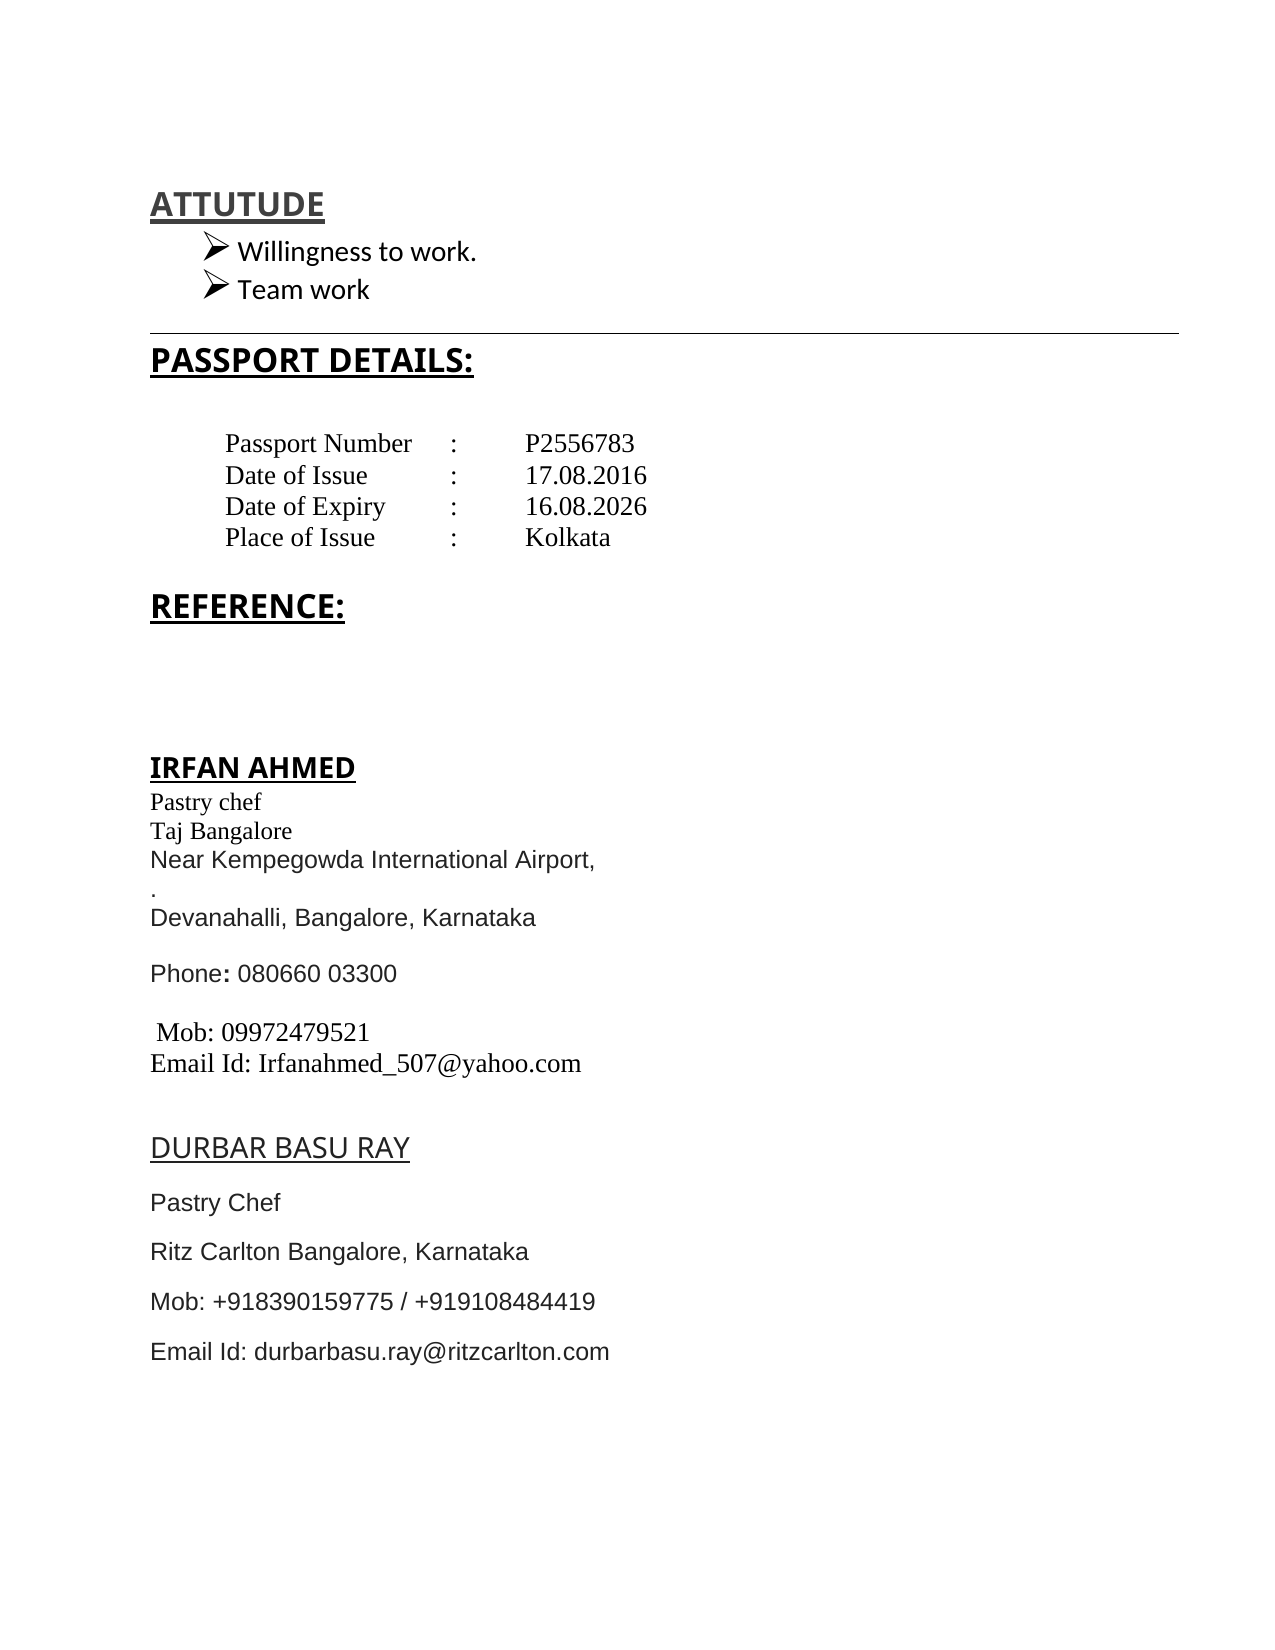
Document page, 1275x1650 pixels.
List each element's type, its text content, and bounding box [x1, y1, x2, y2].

text Phone: 080660 03300 [150, 959, 1181, 988]
subtitle ATTUTUDE [150, 150, 1181, 226]
text Date of Issue : 17.08.2016 [225, 459, 1181, 490]
text Mob: 09972479521 [150, 1016, 1181, 1047]
list Willingness to work. [200, 233, 1181, 271]
text Place of Issue : Kolkata [225, 521, 1181, 552]
text Pastry Chef [150, 1188, 1181, 1216]
text Mob: +918390159775 / +919108484419 [150, 1287, 1181, 1316]
text IRFAN AHMED [150, 748, 1181, 787]
text Passport Number : P2556783 [225, 428, 1181, 459]
text DURBAR BASU RAY [150, 1127, 1181, 1167]
text Date of Expiry : 16.08.2026 [225, 490, 1181, 521]
text Email Id: Irfanahmed_507@yahoo.com [150, 1047, 1181, 1078]
text PASSPORT DETAILS: [150, 309, 1181, 382]
list Team work [200, 271, 1181, 309]
text Email Id: durbarbasu.ray@ritzcarlton.com [150, 1336, 1181, 1365]
text Ritz Carlton Bangalore, Karnataka [150, 1237, 1181, 1266]
text REFERENCE: [150, 583, 1181, 629]
text Pastry chef Taj Bangalore [150, 787, 1181, 845]
text Devanahalli, Bangalore, Karnataka [150, 902, 1181, 931]
text Near Kempegowda International Airport, . [150, 845, 1181, 902]
